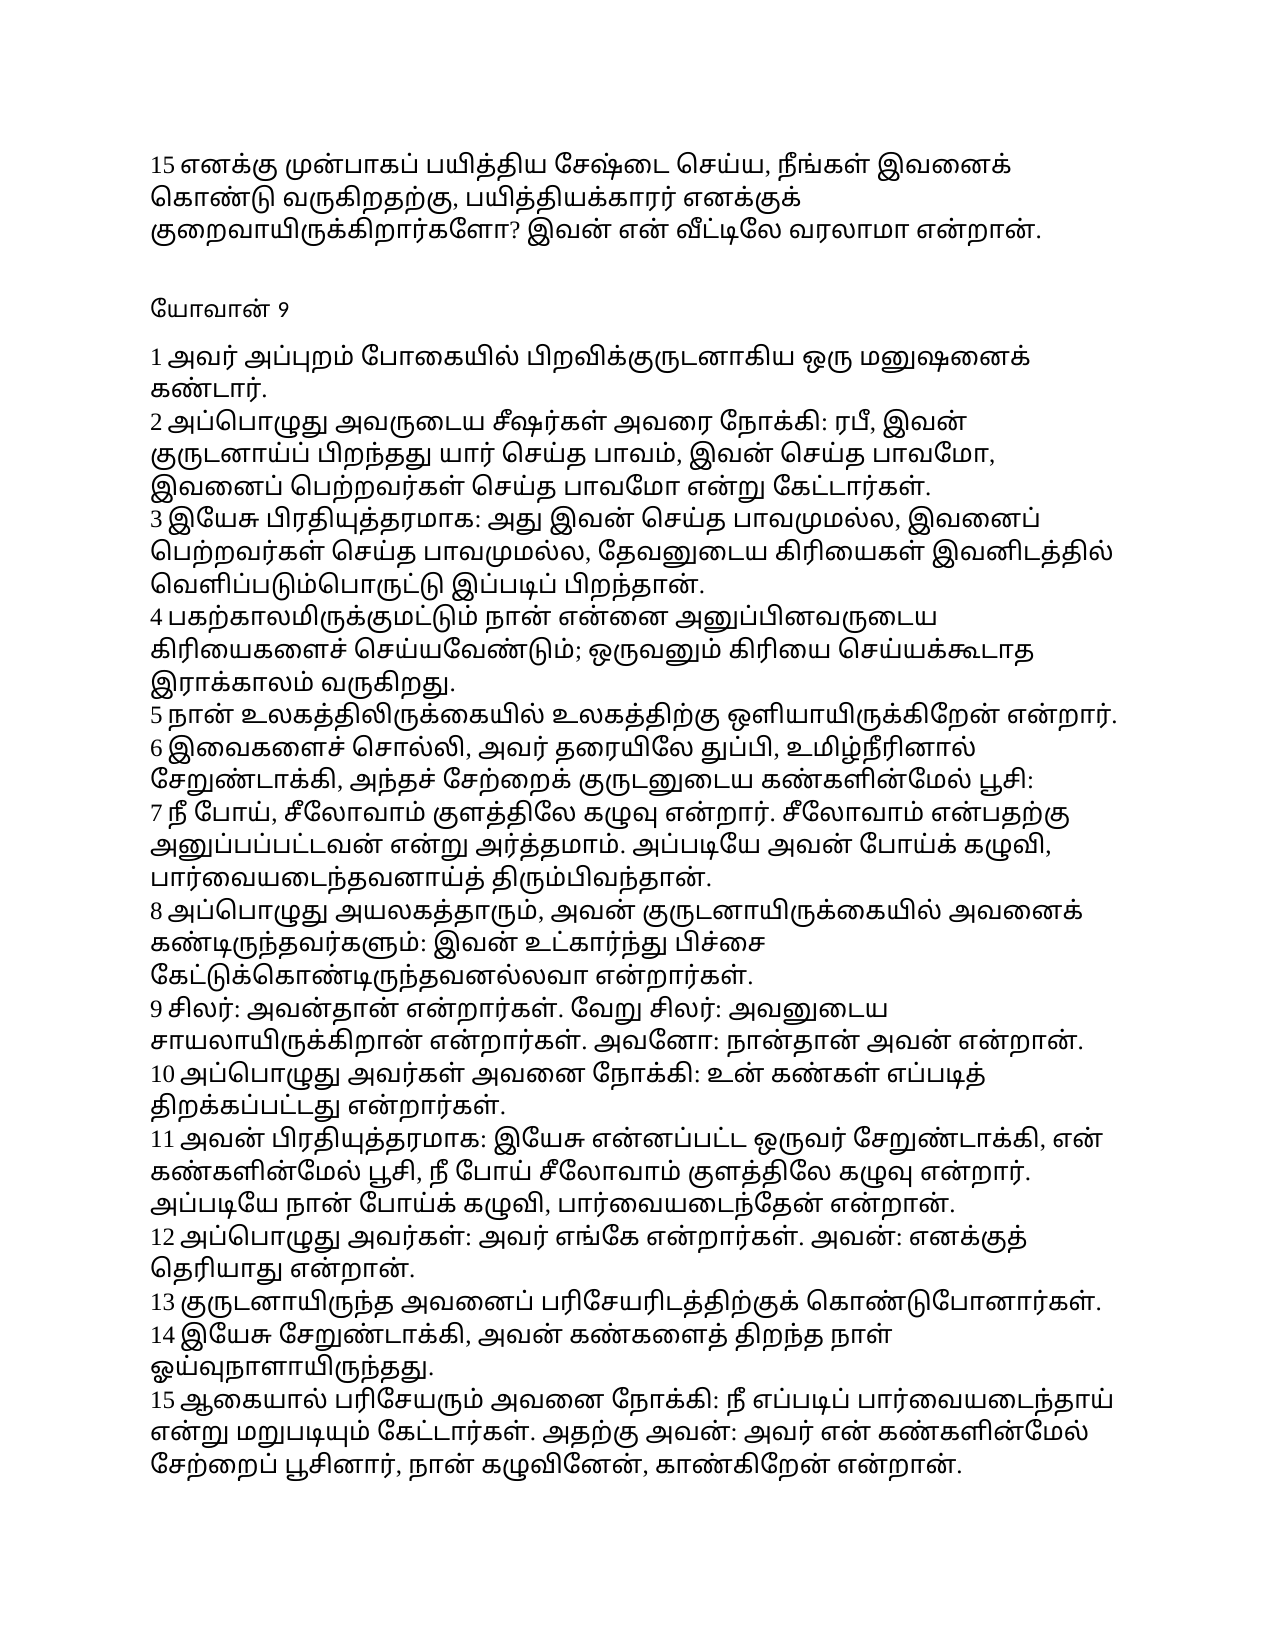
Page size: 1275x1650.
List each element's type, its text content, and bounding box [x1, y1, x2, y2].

text 8அப்பொழுது அயலகத்தாரும், அவன் குருடனாயிருக்கையில் அவனைக் கண்டிருந்தவர்களும்: இவன் உட்கார்ந்து பிச்சை கேட்டுக்கொண்டிருந்தவனல்லவா என்றார்கள். [150, 896, 1125, 994]
text 9சிலர்: அவன்தான் என்றார்கள். வேறு சிலர்: அவனுடைய சாயலாயிருக்கிறான் என்றார்கள். அவனோ: நான்தான் அவன் என்றான். [150, 994, 1125, 1059]
text 12அப்பொழுது அவர்கள்: அவர் எங்கே என்றார்கள். அவன்: எனக்குத் தெரியாது என்றான். [150, 1222, 1125, 1287]
text 4பகற்காலமிருக்குமட்டும் நான் என்னை அனுப்பினவருடைய கிரியைகளைச் செய்யவேண்டும்; ஒருவனும் கிரியை செய்யக்கூடாத இராக்காலம் வருகிறது. [150, 602, 1125, 700]
text 13குருடனாயிருந்த அவனைப் பரிசேயரிடத்திற்குக் கொண்டுபோனார்கள். [150, 1287, 1125, 1320]
text 6இவைகளைச் சொல்லி, அவர் தரையிலே துப்பி, உமிழ்நீரினால் சேறுண்டாக்கி, அந்தச் சேற்றைக் குருடனுடைய கண்களின்மேல் பூசி: [150, 733, 1125, 798]
text 15எனக்கு முன்பாகப் பயித்திய சேஷ்டை செய்ய, நீங்கள் இவனைக் கொண்டு வருகிறதற்கு, பயித்தியக்காரர் எனக்குக் குறைவாயிருக்கிறார்களோ? இவன் என் வீட்டிலே வரலாமா என்றான். [150, 150, 1125, 248]
text 7நீ போய், சீலோவாம் குளத்திலே கழுவு என்றார். சீலோவாம் என்பதற்கு அனுப்பப்பட்டவன் என்று அர்த்தமாம். அப்படியே அவன் போய்க் கழுவி, பார்வையடைந்தவனாய்த் திரும்பிவந்தான். [150, 798, 1125, 896]
text யோவான் 9 [150, 295, 1125, 323]
text 3இயேசு பிரதியுத்தரமாக: அது இவன் செய்த பாவமுமல்ல, இவனைப் பெற்றவர்கள் செய்த பாவமுமல்ல, தேவனுடைய கிரியைகள் இவனிடத்தில் வெளிப்படும்பொருட்டு இப்படிப் பிறந்தான். [150, 504, 1125, 602]
text 11அவன் பிரதியுத்தரமாக: இயேசு என்னப்பட்ட ஒருவர் சேறுண்டாக்கி, என் கண்களின்மேல் பூசி, நீ போய் சீலோவாம் குளத்திலே கழுவு என்றார். அப்படியே நான் போய்க் கழுவி, பார்வையடைந்தேன் என்றான். [150, 1124, 1125, 1222]
text 2அப்பொழுது அவருடைய சீஷர்கள் அவரை நோக்கி: ரபீ, இவன் குருடனாய்ப் பிறந்தது யார் செய்த பாவம், இவன் செய்த பாவமோ, இவனைப் பெற்றவர்கள் செய்த பாவமோ என்று கேட்டார்கள். [150, 407, 1125, 504]
text 5நான் உலகத்திலிருக்கையில் உலகத்திற்கு ஒளியாயிருக்கிறேன் என்றார். [150, 700, 1125, 733]
text 1அவர் அப்புறம் போகையில் பிறவிக்குருடனாகிய ஒரு மனுஷனைக் கண்டார். [150, 342, 1125, 407]
text 15ஆகையால் பரிசேயரும் அவனை நோக்கி: நீ எப்படிப் பார்வையடைந்தாய் என்று மறுபடியும் கேட்டார்கள். அதற்கு அவன்: அவர் என் கண்களின்மேல் சேற்றைப் பூசினார், நான் கழுவினேன், காண்கிறேன் என்றான். [150, 1385, 1125, 1483]
text 14இயேசு சேறுண்டாக்கி, அவன் கண்களைத் திறந்த நாள் ஓய்வுநாளாயிருந்தது. [150, 1320, 1125, 1385]
text 10அப்பொழுது அவர்கள் அவனை நோக்கி: உன் கண்கள் எப்படித் திறக்கப்பட்டது என்றார்கள். [150, 1059, 1125, 1124]
